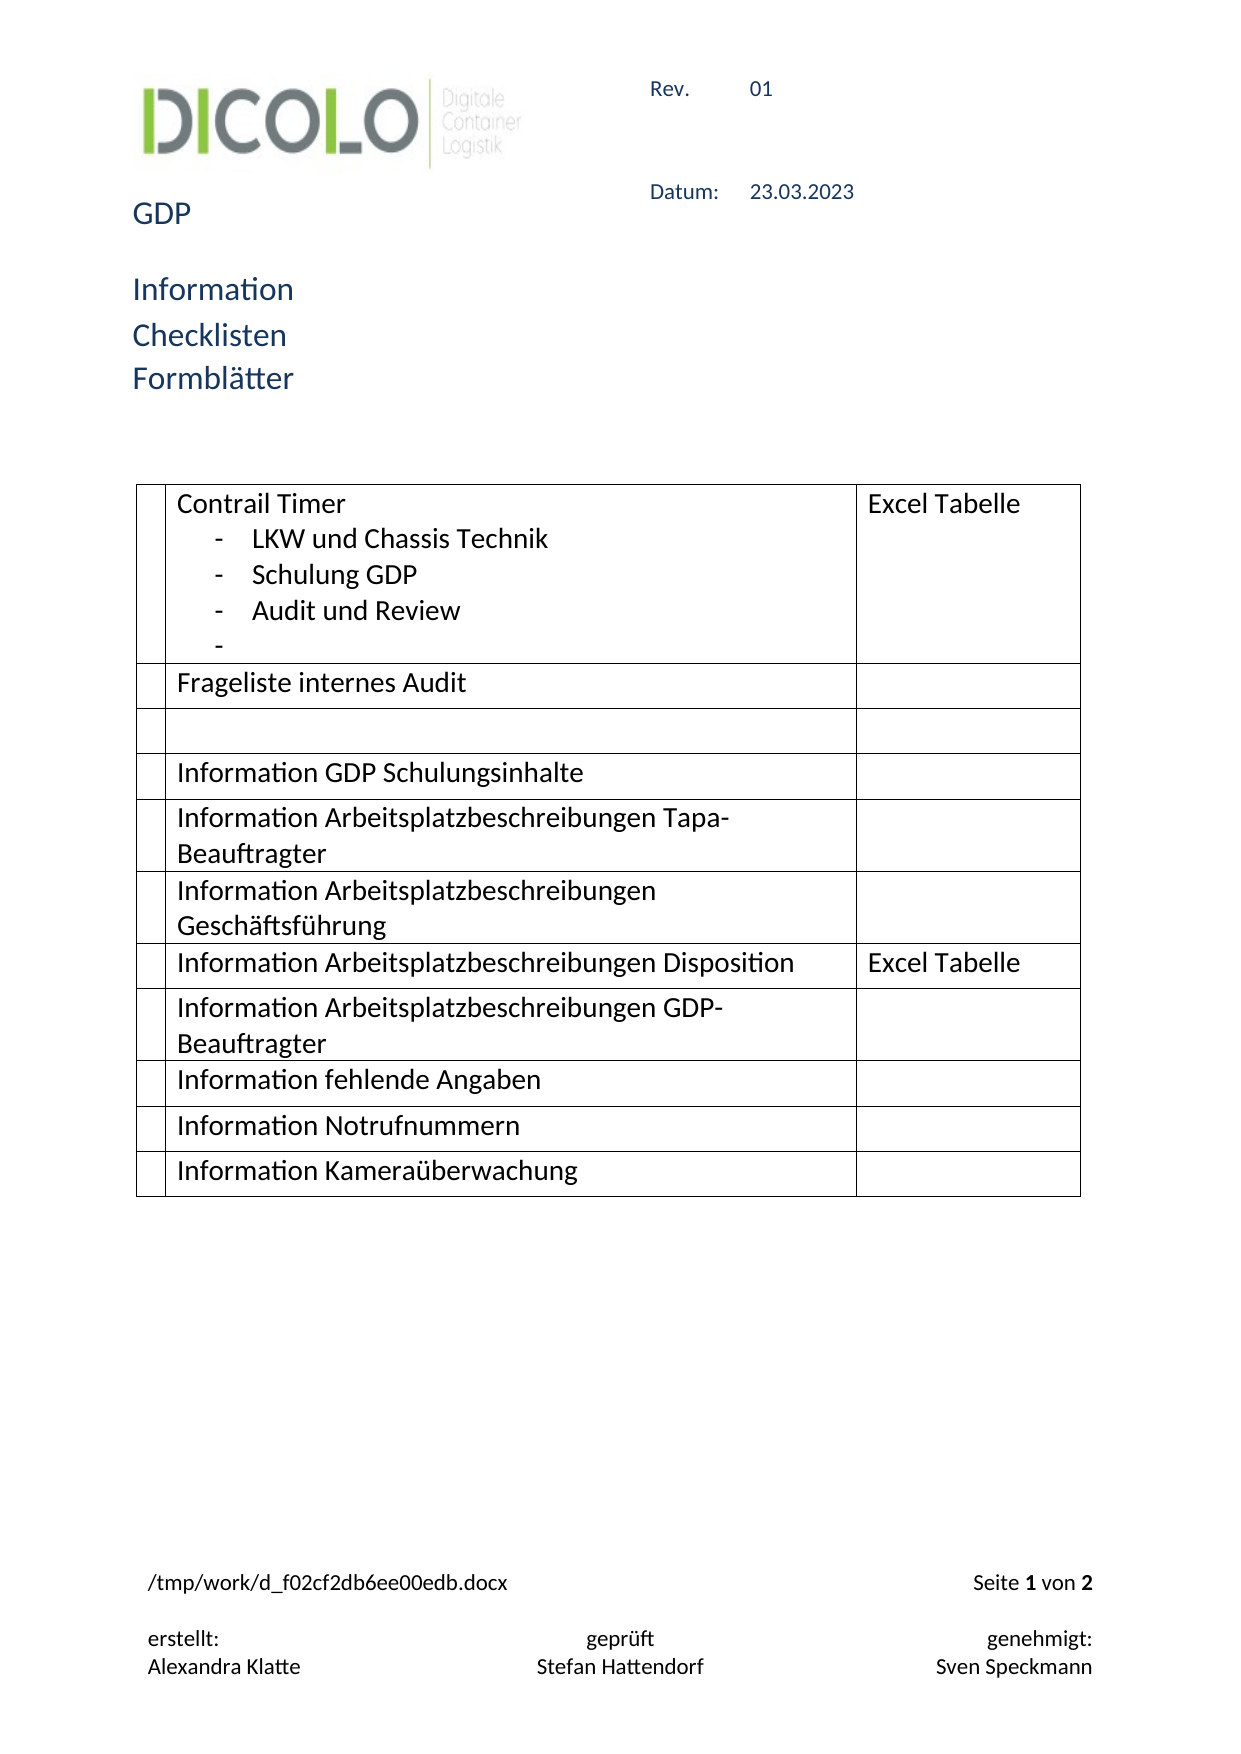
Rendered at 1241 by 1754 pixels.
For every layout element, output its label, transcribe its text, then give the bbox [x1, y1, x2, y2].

table_cell [137, 664, 165, 708]
table_cell [166, 709, 856, 753]
table_cell Excel Tabelle [857, 944, 1080, 988]
table_cell Information Arbeitsplatzbeschreibungen Disposition [166, 944, 856, 988]
table_header Contrail Timer LKW und Chassis Technik Schulung GDP Audit und Review [166, 485, 856, 663]
table_cell Information Arbeitsplatzbeschreibungen GDP-Beauftragter [166, 989, 856, 1060]
table_cell [857, 709, 1080, 753]
table_cell Information Arbeitsplatzbeschreibungen Tapa-Beauftragter [166, 800, 856, 871]
table_cell Information GDP Schulungsinhalte [166, 754, 856, 798]
table_cell [137, 944, 165, 988]
table_cell [137, 1107, 165, 1151]
table_cell [137, 1061, 165, 1106]
table_cell Information fehlende Angaben [166, 1061, 856, 1106]
table_cell [857, 1061, 1080, 1106]
table_cell Information Notrufnummern [166, 1107, 856, 1151]
table_cell [137, 754, 165, 798]
table_cell [857, 989, 1080, 1060]
table_cell [857, 664, 1080, 708]
table_cell [137, 989, 165, 1060]
table_cell Information Arbeitsplatzbeschreibungen Geschäftsführung [166, 872, 856, 943]
table_cell [857, 872, 1080, 943]
table_cell [137, 872, 165, 943]
table_cell [137, 800, 165, 871]
table_cell [857, 1107, 1080, 1151]
table_cell [137, 709, 165, 753]
table_cell Frageliste internes Audit [166, 664, 856, 708]
table_header Excel Tabelle [857, 485, 1080, 663]
picture [132, 73, 534, 176]
table_cell [857, 1152, 1080, 1196]
table_cell [857, 800, 1080, 871]
table_cell Information Kameraüberwachung [166, 1152, 856, 1196]
table_cell [137, 1152, 165, 1196]
table_header [137, 485, 165, 663]
table_cell [857, 754, 1080, 798]
